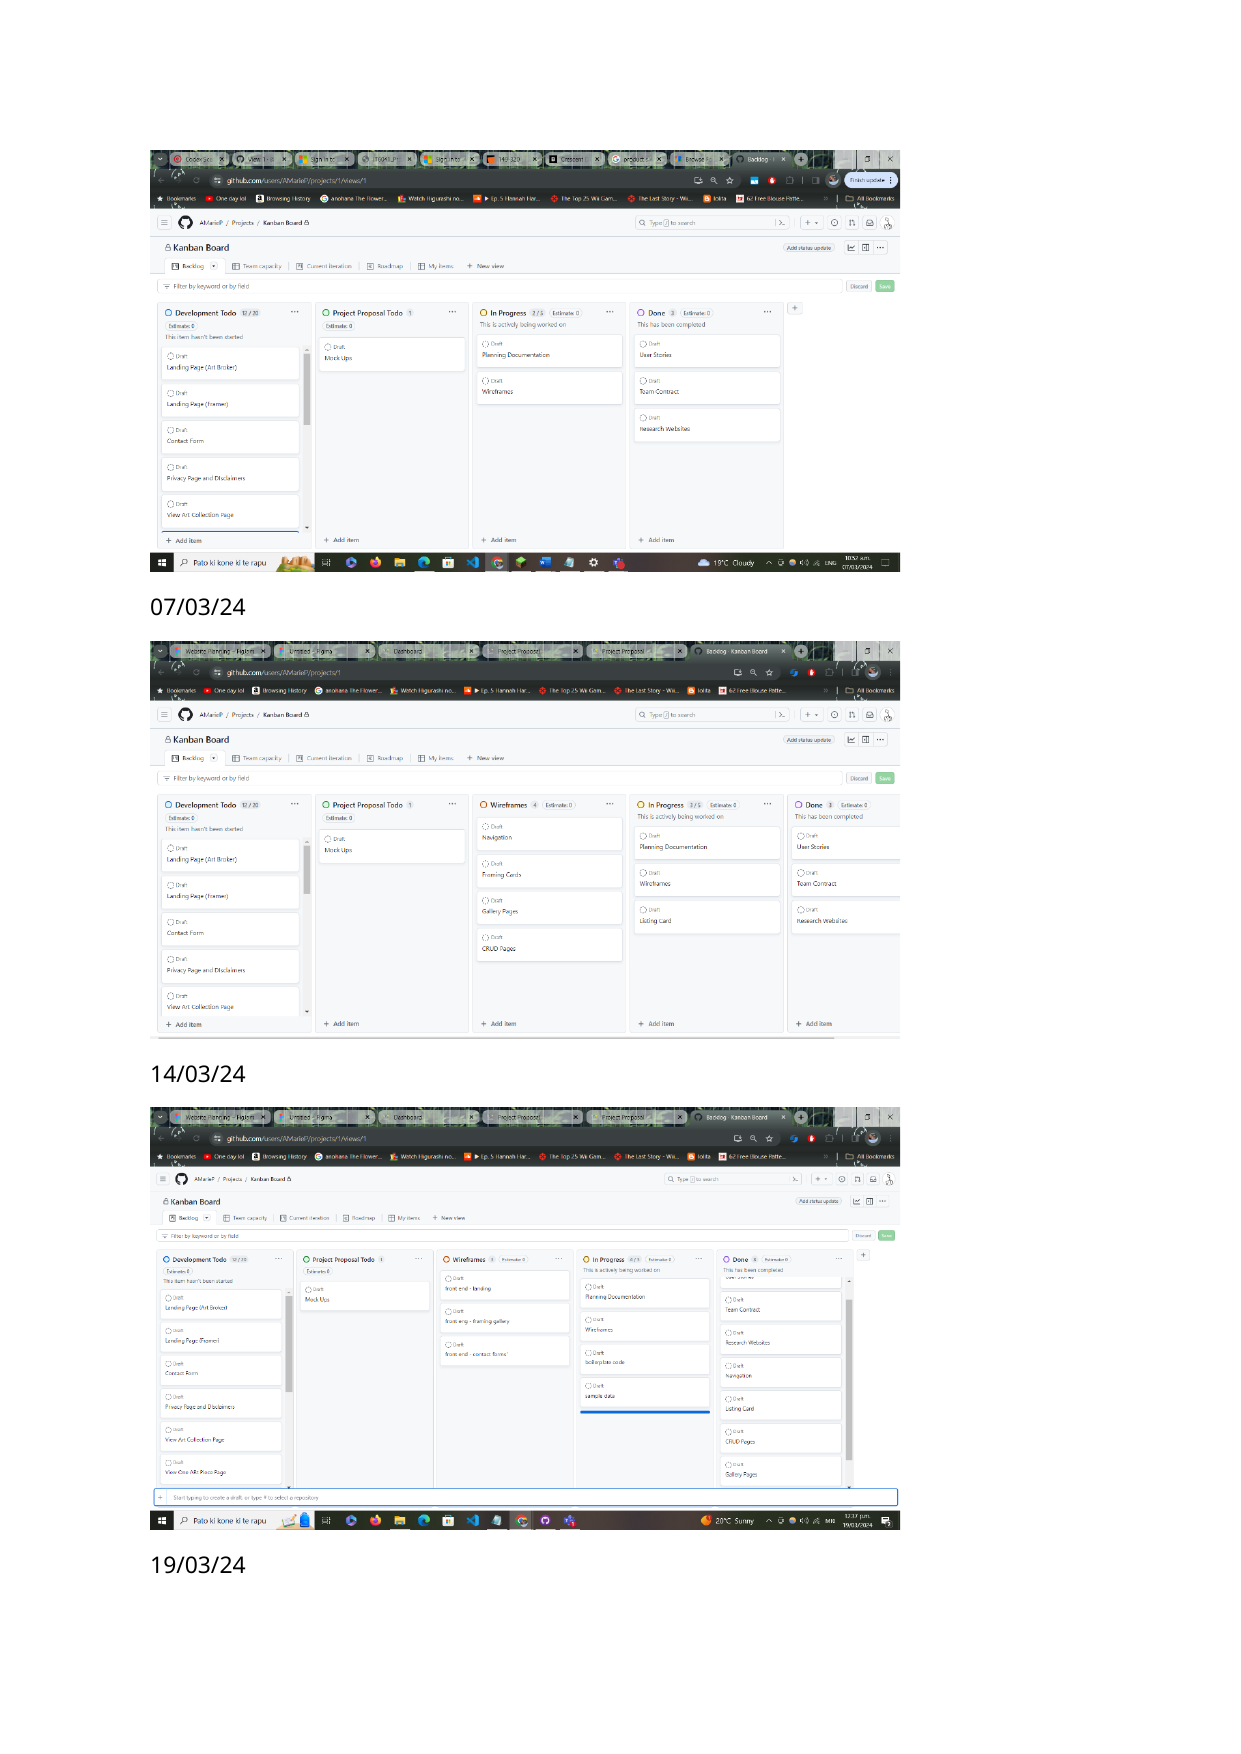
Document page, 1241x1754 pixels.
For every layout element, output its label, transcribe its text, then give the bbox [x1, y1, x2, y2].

text 19/03/24 [150, 1549, 1090, 1580]
picture [150, 150, 901, 572]
text 14/03/24 [150, 1057, 1090, 1089]
picture [150, 641, 901, 1039]
text 07/03/24 [150, 591, 1090, 622]
picture [150, 1107, 901, 1530]
